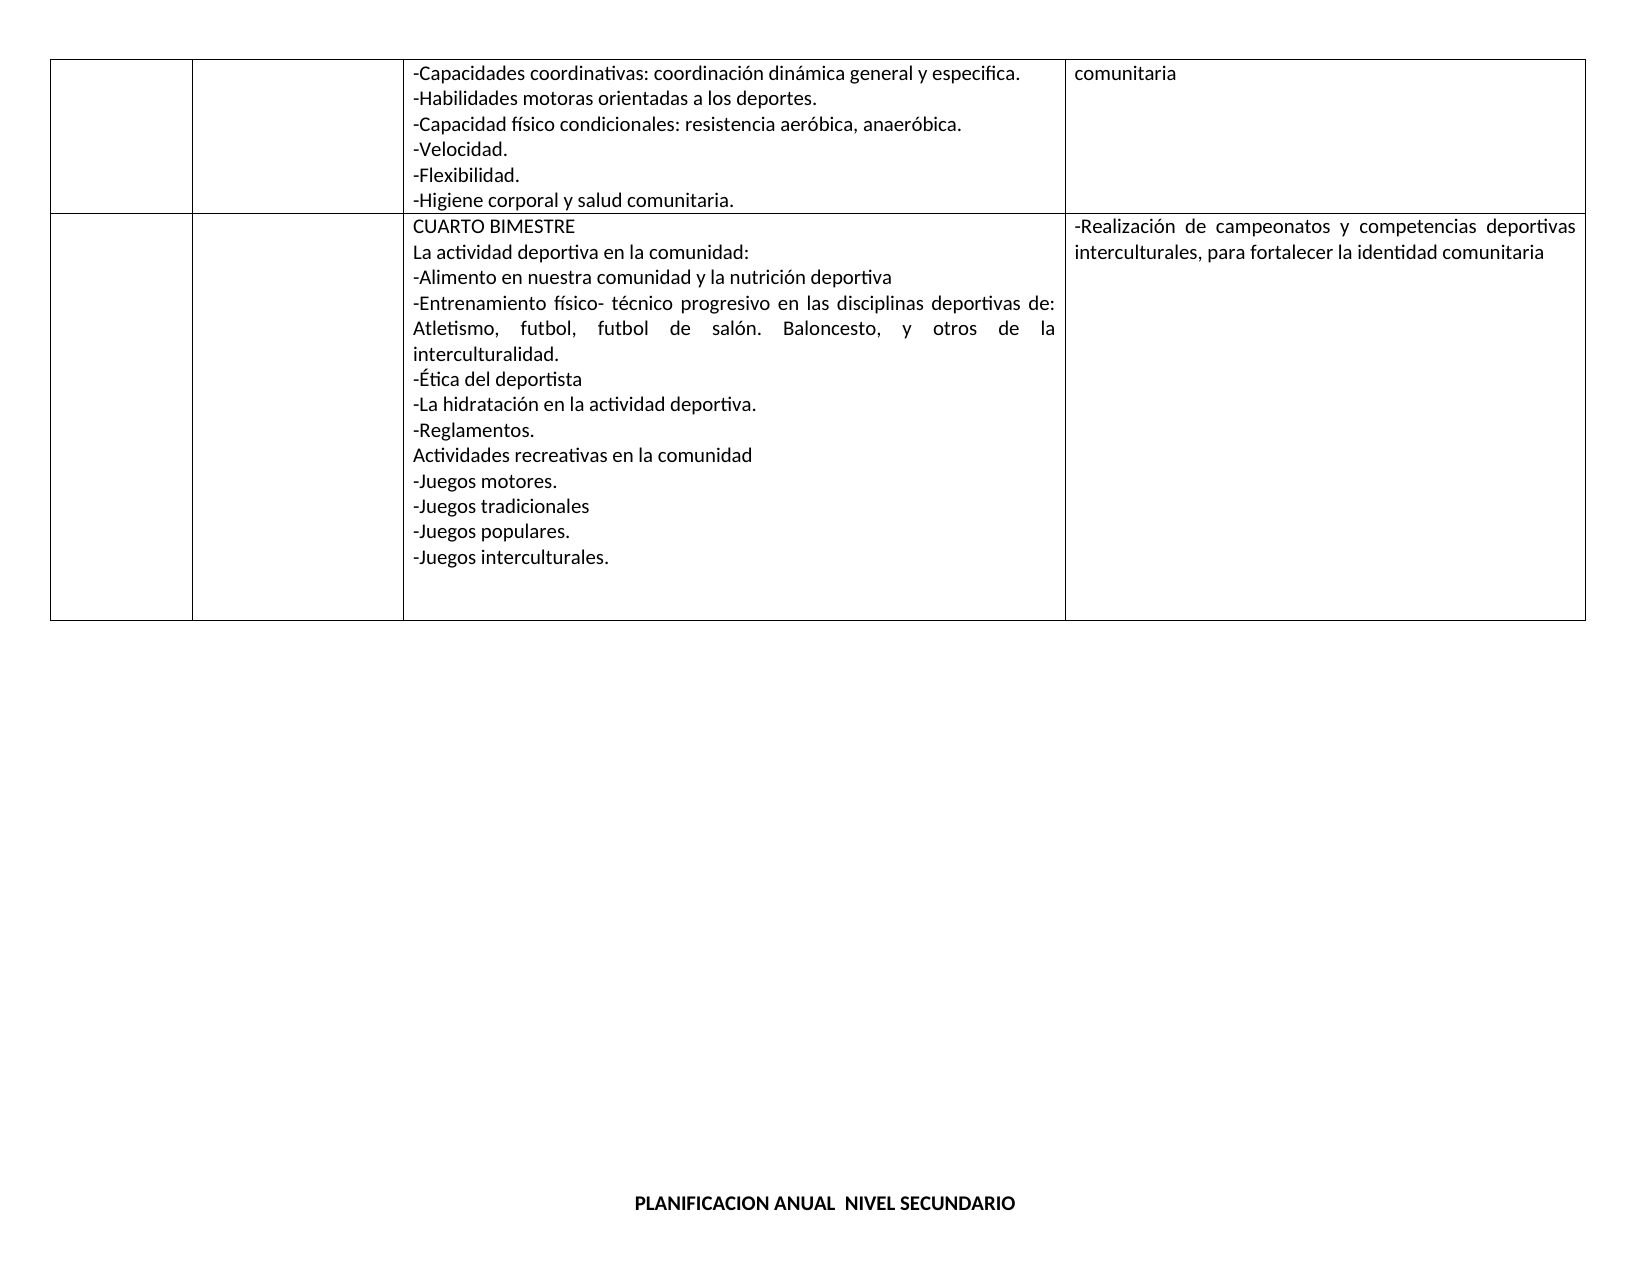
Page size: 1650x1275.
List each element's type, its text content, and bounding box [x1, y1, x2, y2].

text PLANIFICACION ANUAL NIVEL SECUNDARIO [59, 1190, 1591, 1216]
table_cell [51, 214, 192, 620]
table_cell CUARTO BIMESTRE La actividad deportiva en la comunidad: -Alimento en nuestra comunidad y la nutrición deportiva -Entrenamiento físico- técnico progresivo en las disciplinas deportivas de: Atletismo, futbol, futbol de salón. Baloncesto, y otros de la interculturalidad. -Ética del deportista -La hidratación en la actividad deportiva. -Reglamentos. Actividades recreativas en la comunidad -Juegos motores. -Juegos tradicionales -Juegos populares. -Juegos interculturales. [404, 214, 1065, 620]
table_cell -Realización de campeonatos y competencias deportivas interculturales, para fortalecer la identidad comunitaria [1066, 214, 1585, 620]
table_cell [1066, 60, 1585, 213]
table_cell [193, 60, 403, 213]
table_cell [51, 60, 192, 213]
table_cell [193, 214, 403, 620]
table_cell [404, 60, 1065, 213]
